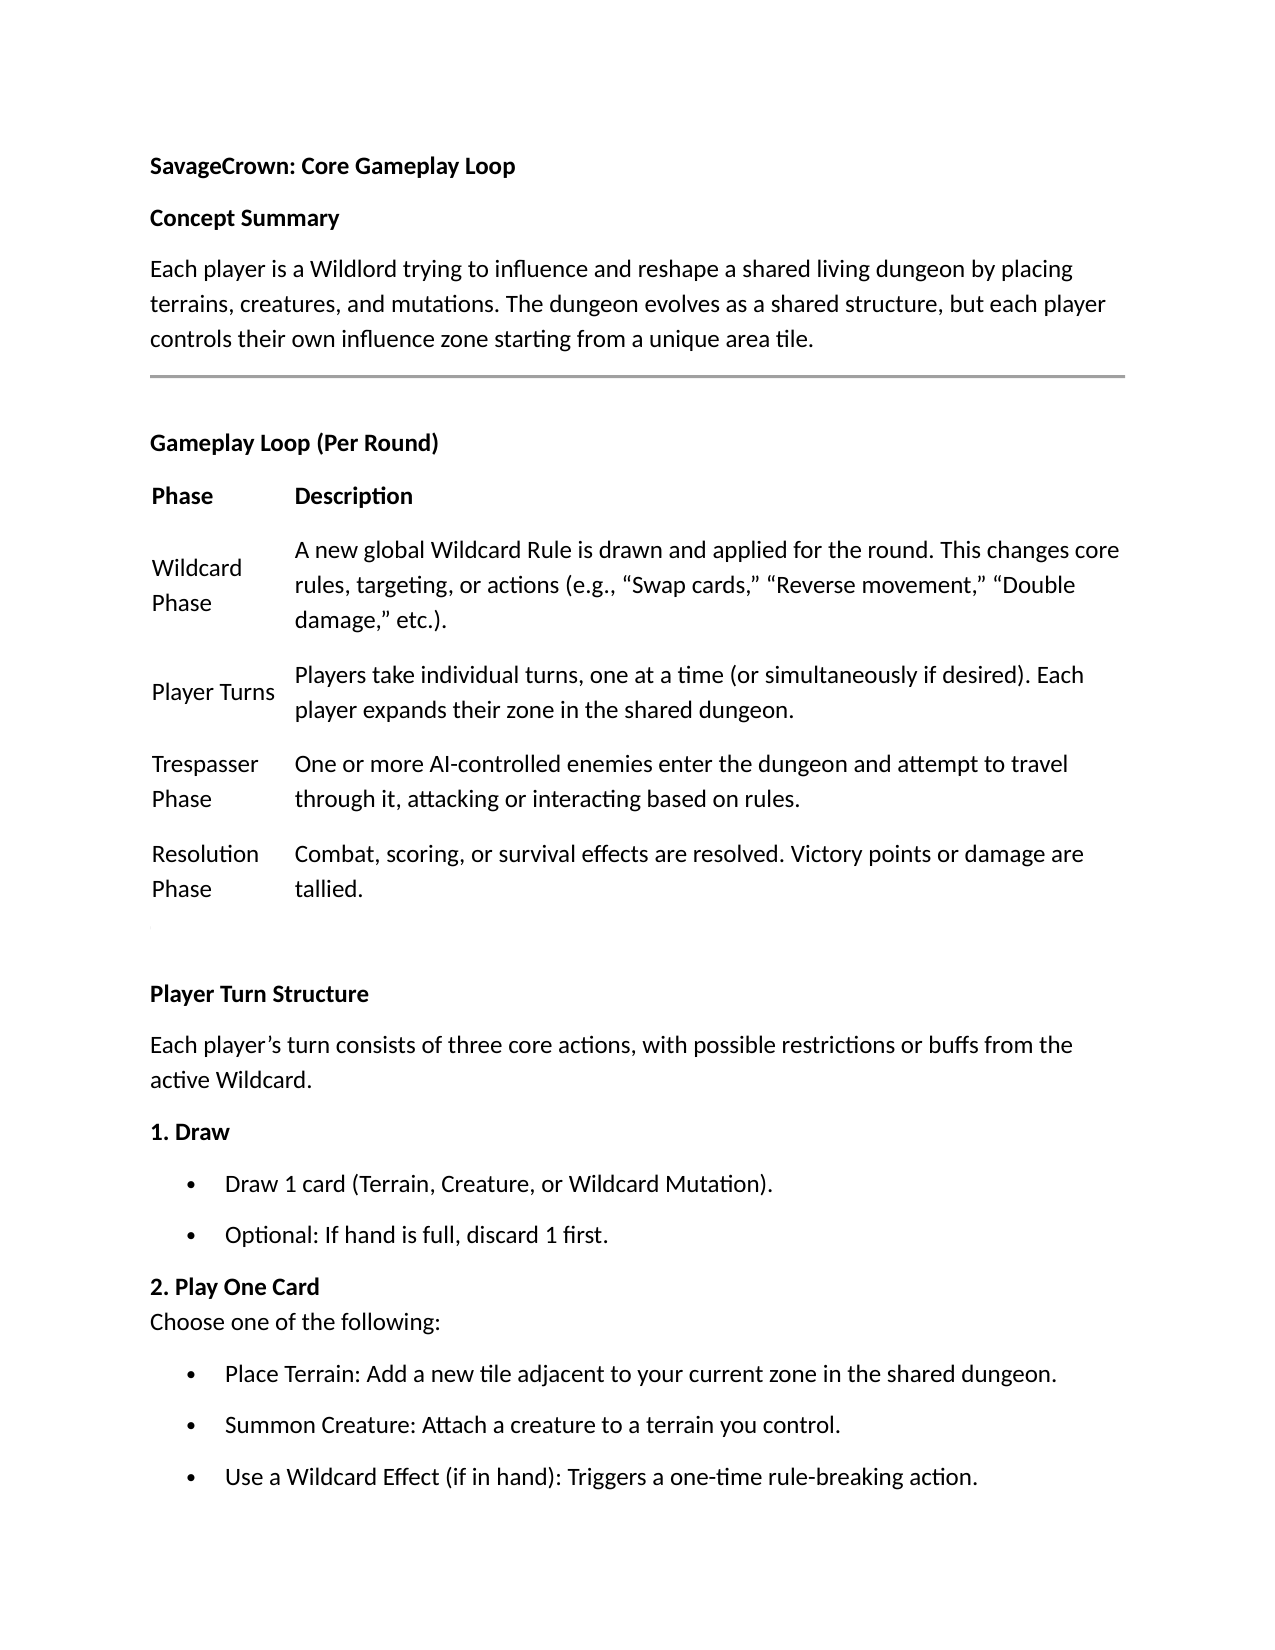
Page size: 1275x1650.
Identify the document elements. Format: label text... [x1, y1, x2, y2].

table_header Description [293, 478, 1125, 533]
list Summon Creature: Attach a creature to a terrain you control. [187, 1409, 1125, 1440]
table_cell Wildcard Phase [150, 533, 293, 657]
table_cell Player Turns [150, 658, 293, 747]
table_cell Trespasser Phase [150, 747, 293, 837]
text Concept Summary [150, 202, 1125, 232]
list Draw 1 card (Terrain, Creature, or Wildcard Mutation). [187, 1168, 1125, 1198]
list Use a Wildcard Effect (if in hand): Triggers a one-time rule-breaking action. [187, 1461, 1125, 1492]
list Optional: If hand is full, discard 1 first. [187, 1219, 1125, 1250]
text 2. Play One Card Choose one of the following: [150, 1271, 1125, 1337]
text Each player is a Wildlord trying to influence and reshape a shared living dungeon by placing terrains, creatures, and mutations. The dungeon evolves as a shared structure, but each player controls their own influence zone starting from a unique area tile. [150, 253, 1125, 354]
table_cell One or more AI-controlled enemies enter the dungeon and attempt to travel through it, attacking or interacting based on rules. [293, 747, 1125, 837]
table_cell A new global Wildcard Rule is drawn and applied for the round. This changes core rules, targeting, or actions (e.g., “Swap cards,” “Reverse movement,” “Double damage,” etc.). [293, 533, 1125, 657]
table_header Phase [150, 478, 293, 533]
table_cell Combat, scoring, or survival effects are resolved. Victory points or damage are tallied. [293, 837, 1125, 926]
text Each player’s turn consists of three core actions, with possible restrictions or buffs from the active Wildcard. [150, 1029, 1125, 1095]
table_cell Resolution Phase [150, 837, 293, 926]
text Player Turn Structure [150, 978, 1125, 1008]
list Place Terrain: Add a new tile adjacent to your current zone in the shared dungeon. [187, 1358, 1125, 1388]
text Gameplay Loop (Per Round) [150, 427, 1125, 457]
table_cell Players take individual turns, one at a time (or simultaneously if desired). Each player expands their zone in the shared dungeon. [293, 658, 1125, 747]
text SavageCrown: Core Gameplay Loop [150, 150, 1125, 181]
text 1. Draw [150, 1116, 1125, 1147]
